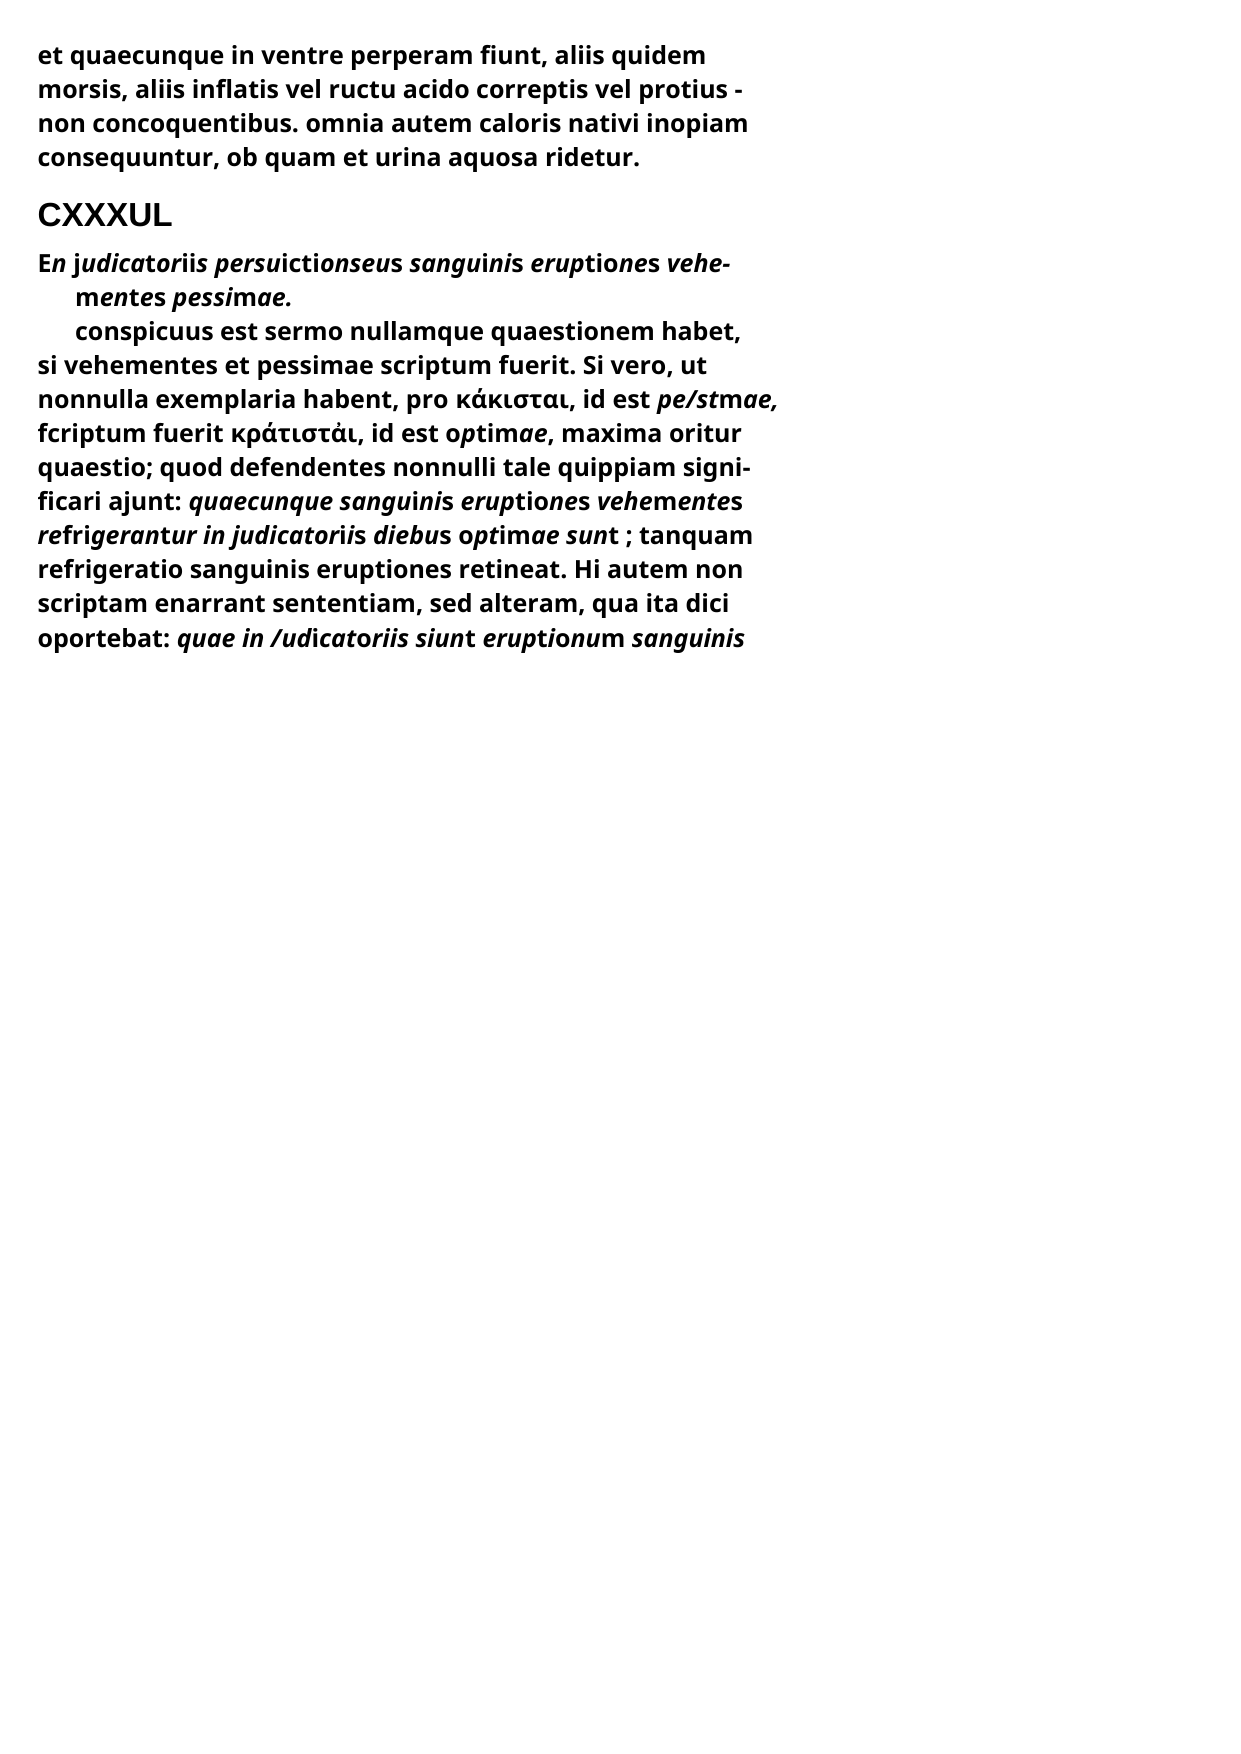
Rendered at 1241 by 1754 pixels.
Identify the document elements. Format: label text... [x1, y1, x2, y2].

subtitle CXXXUL [37, 194, 1203, 233]
text En judicatoriis persuictionseus sanguinis eruptiones vehe- mentes pessimae. [37, 246, 1203, 314]
text conspicuus est sermo nullamque quaestionem habet, si vehementes et pessimae scriptum fuerit. Si vero, ut nonnulla exemplaria habent, pro κάκισται, id est pe/stmae, fcriptum fuerit κράτιστἀι, id est optimae, maxima oritur quaestio; quod defendentes nonnulli tale quippiam signi- ficari ajunt: quaecunque sanguinis eruptiones vehementes refrigerantur in judicatoriis diebus optimae sunt ; tanquam refrigeratio sanguinis eruptiones retineat. Hi autem non scriptam enarrant sententiam, sed alteram, qua ita dici oportebat: quae in /udicatoriis siunt eruptionum sanguinis [37, 314, 1203, 654]
text et quaecunque in ventre perperam fiunt, aliis quidem morsis, aliis inflatis vel ructu acido correptis vel protius - non concoquentibus. omnia autem caloris nativi inopiam consequuntur, ob quam et urina aquosa ridetur. [37, 37, 1203, 174]
